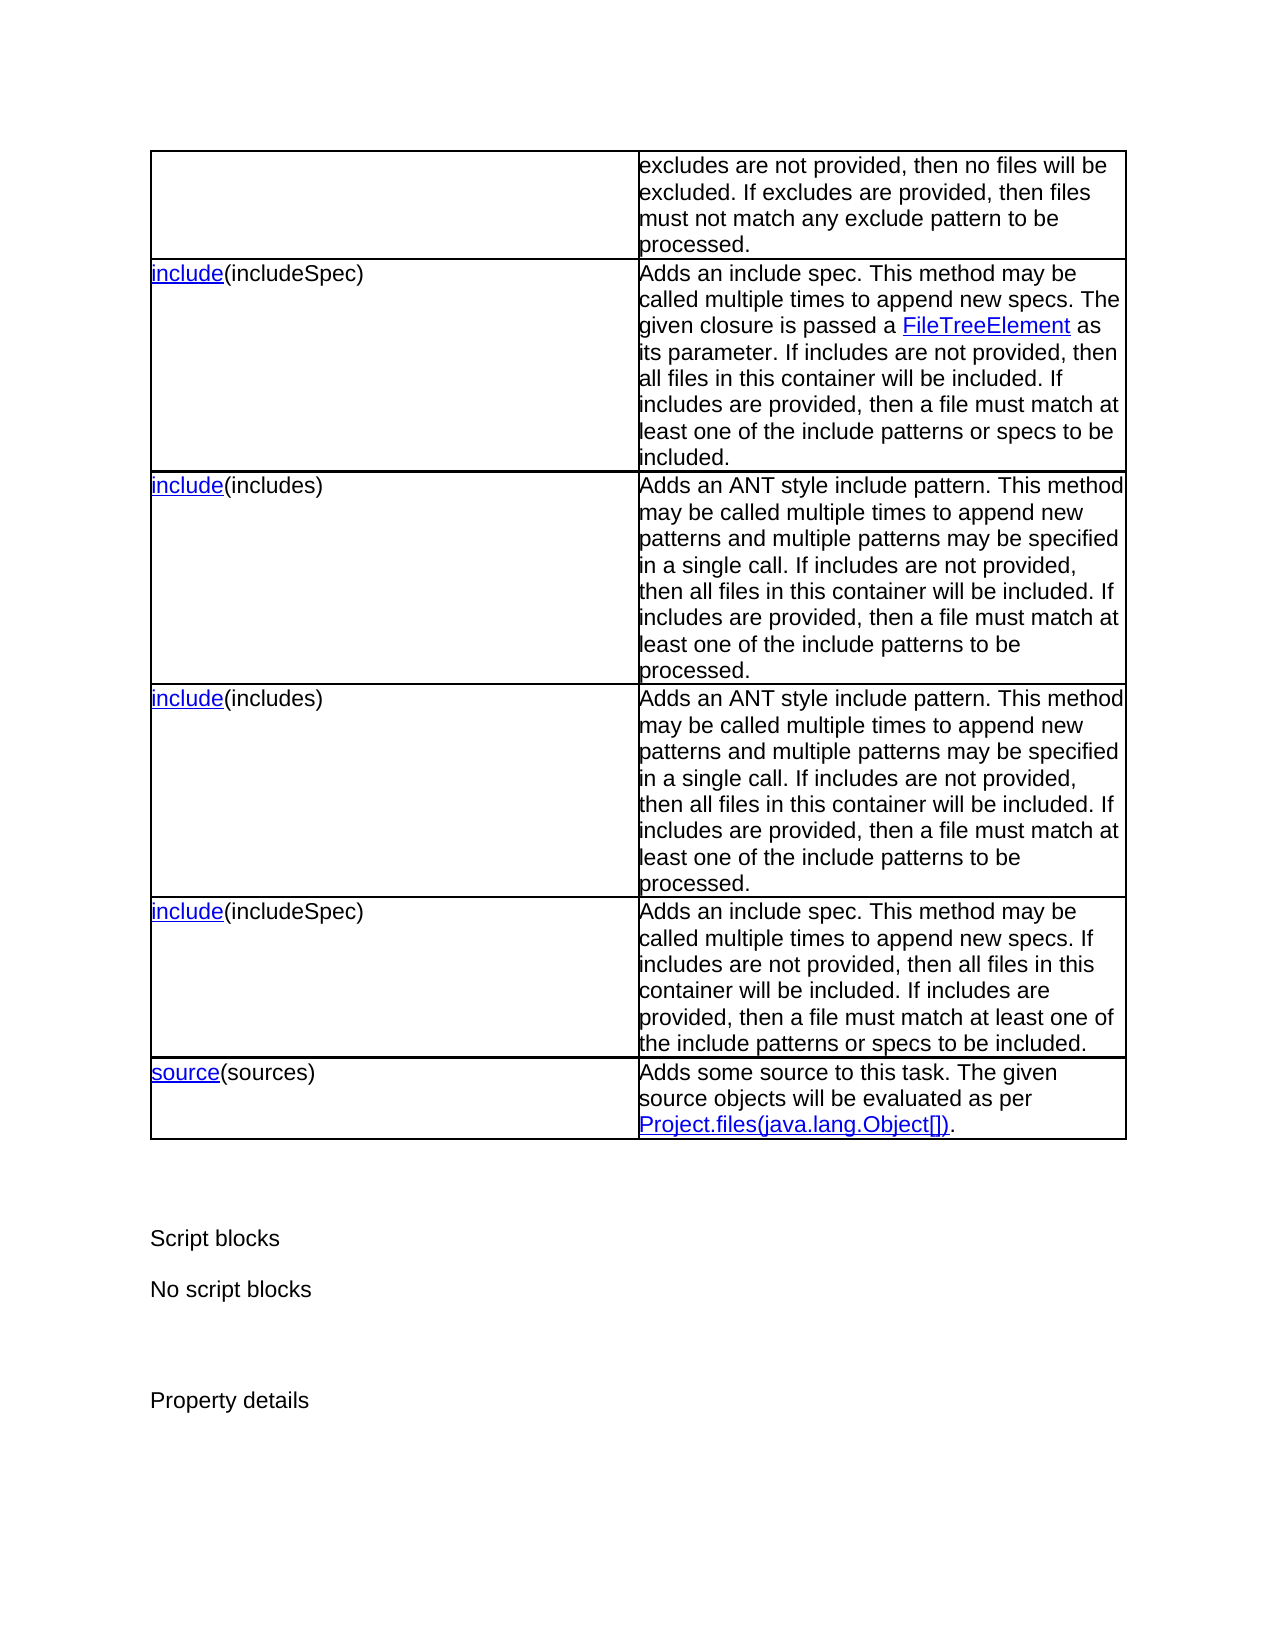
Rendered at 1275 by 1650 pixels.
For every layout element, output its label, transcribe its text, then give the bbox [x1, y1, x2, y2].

table_cell include(includes) [152, 685, 638, 896]
text No script blocks [150, 1276, 1125, 1302]
table_cell Adds an include spec. This method may be called multiple times to append new specs. If includes are not provided, then all files in this container will be included. If includes are provided, then a file must match at least one of the include patterns or specs to be included. [640, 898, 1125, 1056]
table_cell source(sources) [152, 1059, 638, 1138]
table_cell Adds an ANT style include pattern. This method may be called multiple times to append new patterns and multiple patterns may be specified in a single call. If includes are not provided, then all files in this container will be included. If includes are provided, then a file must match at least one of the include patterns to be processed. [640, 473, 1125, 683]
table_cell Adds an include spec. This method may be called multiple times to append new specs. The given closure is passed a FileTreeElement as its parameter. If includes are not provided, then all files in this container will be included. If includes are provided, then a file must match at least one of the include patterns or specs to be included. [640, 260, 1125, 470]
table_cell Adds an ANT style include pattern. This method may be called multiple times to append new patterns and multiple patterns may be specified in a single call. If includes are not provided, then all files in this container will be included. If includes are provided, then a file must match at least one of the include patterns to be processed. [640, 685, 1125, 896]
table_cell include(includes) [152, 473, 638, 683]
text Property details [150, 1387, 1125, 1413]
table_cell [640, 152, 1125, 257]
table_cell include(includeSpec) [152, 898, 638, 1056]
table_cell include(includeSpec) [152, 260, 638, 470]
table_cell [152, 152, 638, 257]
table_cell Adds some source to this task. The given source objects will be evaluated as per Project.files(java.lang.Object[]). [640, 1059, 1125, 1138]
text Script blocks [150, 1224, 1125, 1251]
